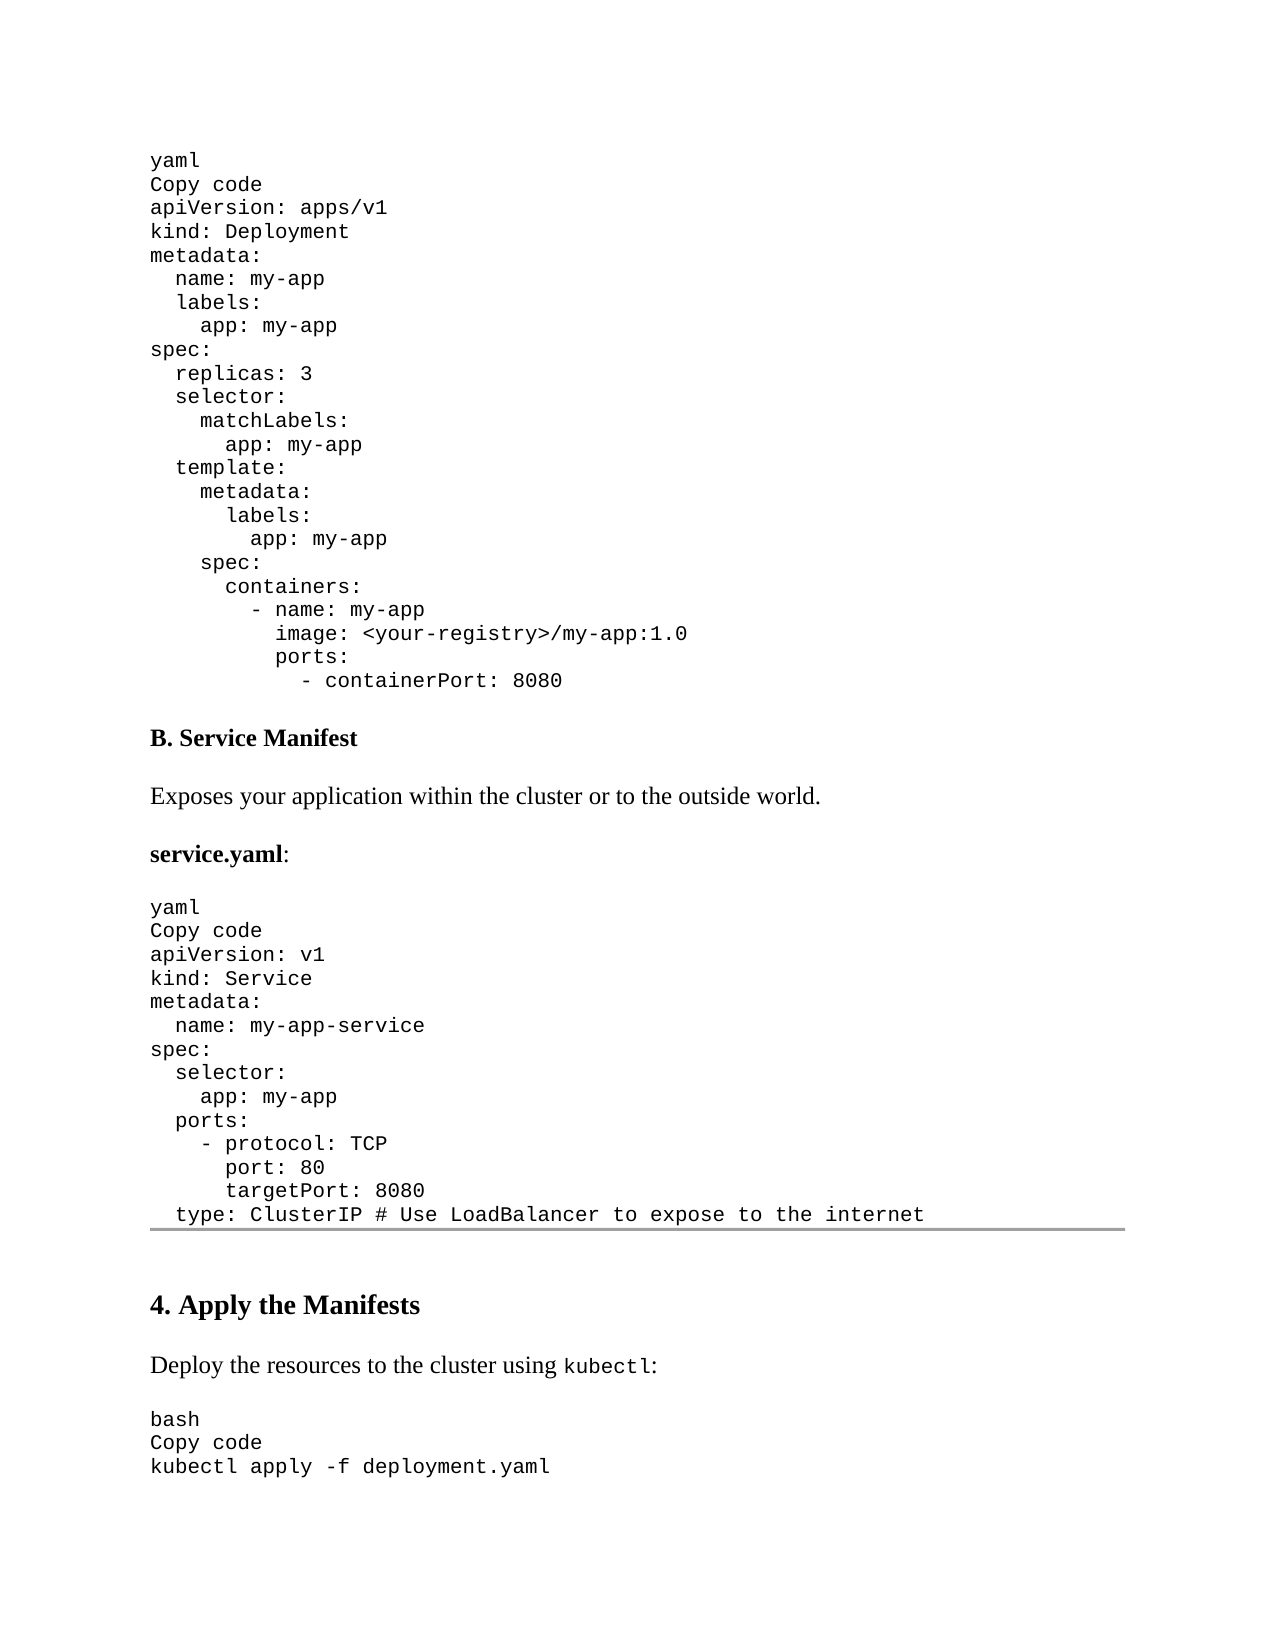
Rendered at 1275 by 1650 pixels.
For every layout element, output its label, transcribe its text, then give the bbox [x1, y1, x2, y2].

text kind: Deployment [150, 221, 1125, 244]
text bash [150, 1408, 1125, 1432]
text kubectl apply -f deployment.yaml [150, 1456, 1125, 1479]
text app: my-app [150, 434, 1125, 457]
text ports: [150, 1109, 1125, 1133]
text - name: my-app [150, 599, 1125, 623]
text type: ClusterIP # Use LoadBalancer to expose to the internet [150, 1204, 1125, 1227]
text Deploy the resources to the cluster using kubectl: [150, 1350, 1125, 1379]
text template: [150, 457, 1125, 481]
text name: my-app-service [150, 1015, 1125, 1039]
text yaml [150, 150, 1125, 174]
text image: <your-registry>/my-app:1.0 [150, 623, 1125, 647]
text metadata: [150, 991, 1125, 1015]
text Copy code [150, 1432, 1125, 1456]
text spec: [150, 552, 1125, 576]
text app: my-app [150, 1086, 1125, 1109]
text port: 80 [150, 1157, 1125, 1181]
text - protocol: TCP [150, 1133, 1125, 1157]
text ports: [150, 647, 1125, 670]
text B. Service Manifest [150, 723, 1125, 752]
text metadata: [150, 481, 1125, 505]
text apiVersion: apps/v1 [150, 197, 1125, 221]
text yaml [150, 897, 1125, 920]
text spec: [150, 1039, 1125, 1062]
text selector: [150, 1062, 1125, 1086]
text 4. Apply the Manifests [150, 1288, 1125, 1321]
text metadata: [150, 244, 1125, 268]
text apiVersion: v1 [150, 944, 1125, 968]
text Copy code [150, 174, 1125, 197]
text targetPort: 8080 [150, 1181, 1125, 1204]
text kind: Service [150, 968, 1125, 991]
text selector: [150, 386, 1125, 410]
text service.yaml: [150, 839, 1125, 868]
text Exposes your application within the cluster or to the outside world. [150, 781, 1125, 810]
text name: my-app [150, 268, 1125, 292]
text app: my-app [150, 528, 1125, 552]
text Copy code [150, 920, 1125, 944]
text app: my-app [150, 316, 1125, 339]
text - containerPort: 8080 [150, 670, 1125, 694]
text matchLabels: [150, 410, 1125, 434]
text spec: [150, 339, 1125, 363]
text containers: [150, 576, 1125, 599]
text labels: [150, 292, 1125, 316]
text replicas: 3 [150, 363, 1125, 386]
text labels: [150, 505, 1125, 528]
